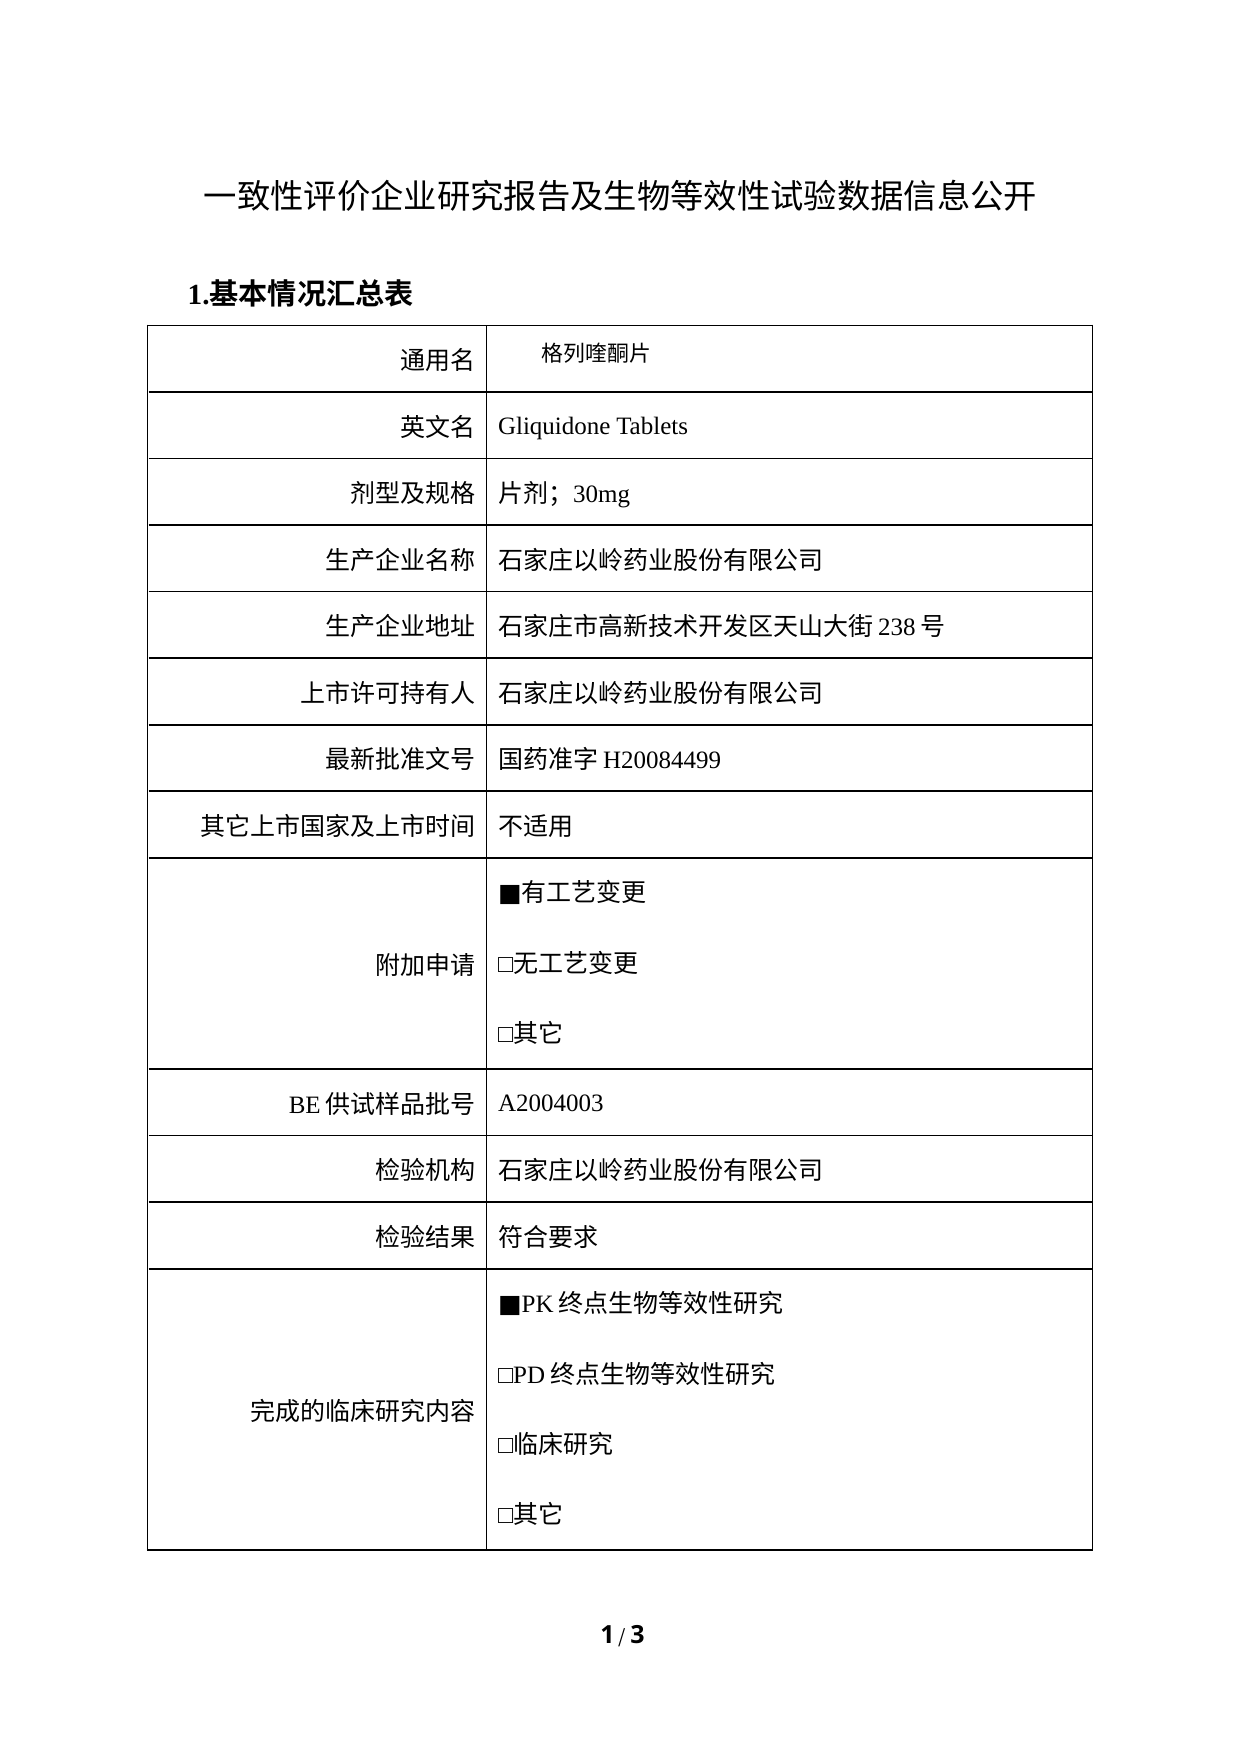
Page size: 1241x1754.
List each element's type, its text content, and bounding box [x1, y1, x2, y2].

table_cell 石家庄以岭药业股份有限公司 [487, 1136, 1092, 1201]
table_cell 附加申请 [148, 858, 486, 1068]
table_cell 检验结果 [148, 1202, 486, 1268]
table_cell 完成的临床研究内容 [148, 1269, 486, 1549]
table_cell 其它上市国家及上市时间 [148, 791, 486, 857]
table_cell 上市许可持有人 [148, 658, 486, 724]
table_cell 检验机构 [148, 1136, 486, 1201]
table_cell ■有工艺变更 □无工艺变更 □其它 [487, 859, 1092, 1068]
table_cell A2004003 [487, 1070, 1092, 1135]
table_header 通用名 [148, 326, 486, 391]
table_cell 最新批准文号 [148, 725, 486, 790]
table_cell 剂型及规格 [148, 459, 486, 524]
table_cell Gliquidone Tablets [487, 393, 1092, 458]
table_cell ■PK终点生物等效性研究 □PD终点生物等效性研究 □临床研究 □其它 [487, 1270, 1092, 1549]
table_cell 片剂；30mg [487, 459, 1092, 524]
table_cell 不适用 [487, 792, 1092, 857]
table_header 格列喹酮片 [487, 326, 1092, 391]
text 一致性评价企业研究报告及生物等效性试验数据信息公开 [187, 162, 1053, 227]
table_cell 石家庄以岭药业股份有限公司 [487, 526, 1092, 591]
table_cell 生产企业名称 [148, 525, 486, 591]
table_cell 生产企业地址 [148, 592, 486, 657]
table_cell 国药准字H20084499 [487, 726, 1092, 790]
table_cell 符合要求 [487, 1203, 1092, 1268]
text 1.基本情况汇总表 [187, 259, 1053, 324]
table_cell 石家庄市高新技术开发区天山大街238号 [487, 592, 1092, 657]
table_cell 石家庄以岭药业股份有限公司 [487, 659, 1092, 724]
table_cell 英文名 [148, 392, 486, 458]
table_cell BE供试样品批号 [148, 1069, 486, 1135]
